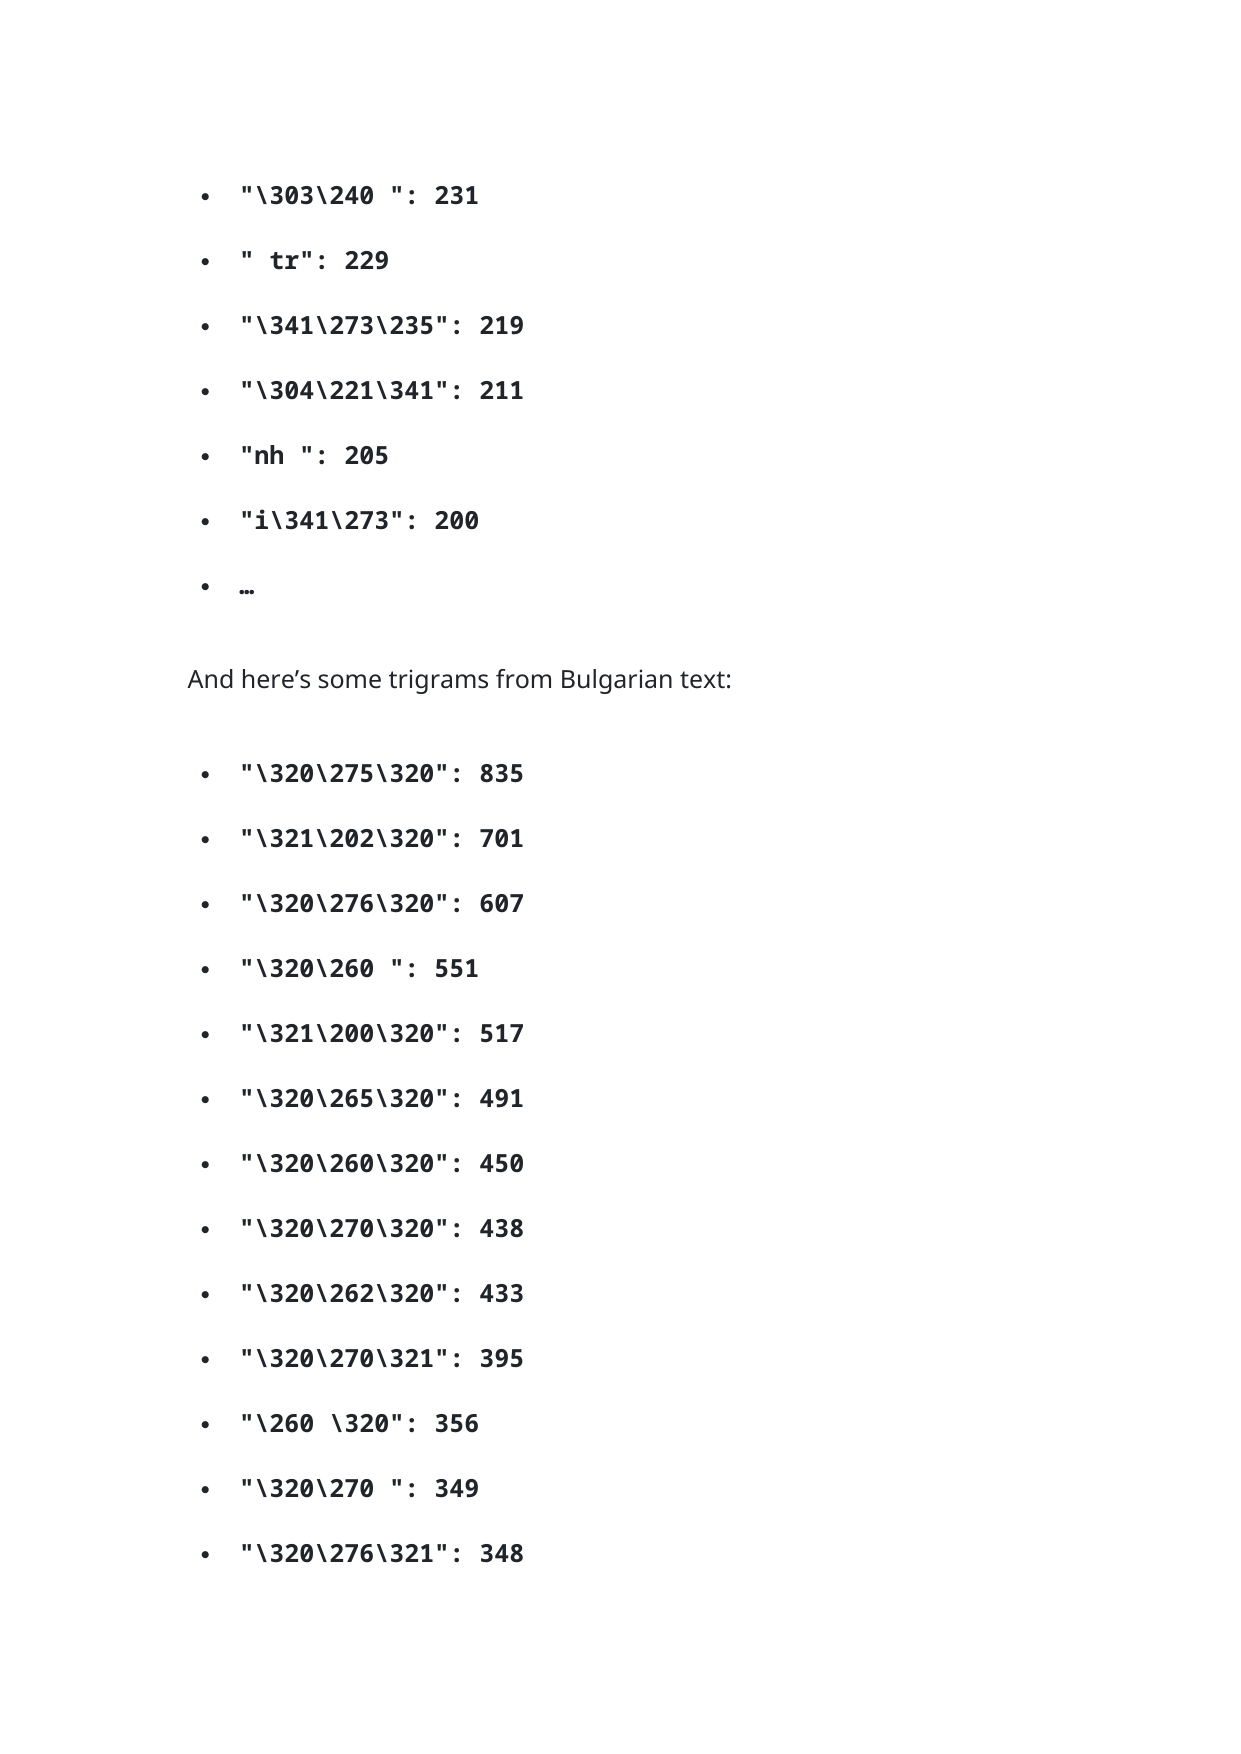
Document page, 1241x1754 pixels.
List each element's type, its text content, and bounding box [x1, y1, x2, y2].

list "\320\262\320": 433 [202, 1260, 1053, 1325]
list "\303\240 ": 231 [202, 162, 1053, 227]
list " tr": 229 [202, 227, 1053, 292]
list "i\341\273": 200 [202, 487, 1053, 552]
list "\260 \320": 356 [202, 1390, 1053, 1455]
list "\320\270\321": 395 [202, 1325, 1053, 1390]
text And here’s some trigrams from Bulgarian text: [187, 646, 1053, 711]
list "\321\200\320": 517 [202, 1000, 1053, 1065]
list "\320\275\320": 835 [202, 740, 1053, 805]
list "\341\273\235": 219 [202, 292, 1053, 357]
list "\320\270\320": 438 [202, 1195, 1053, 1260]
list "\304\221\341": 211 [202, 357, 1053, 422]
list "\320\276\321": 348 [202, 1520, 1053, 1585]
list "\320\260\320": 450 [202, 1130, 1053, 1195]
list "\320\270 ": 349 [202, 1455, 1053, 1520]
list "\320\260 ": 551 [202, 935, 1053, 1000]
list "\321\202\320": 701 [202, 805, 1053, 870]
list … [202, 552, 1053, 617]
list "\320\265\320": 491 [202, 1065, 1053, 1130]
list "nh ": 205 [202, 422, 1053, 487]
list "\320\276\320": 607 [202, 870, 1053, 935]
